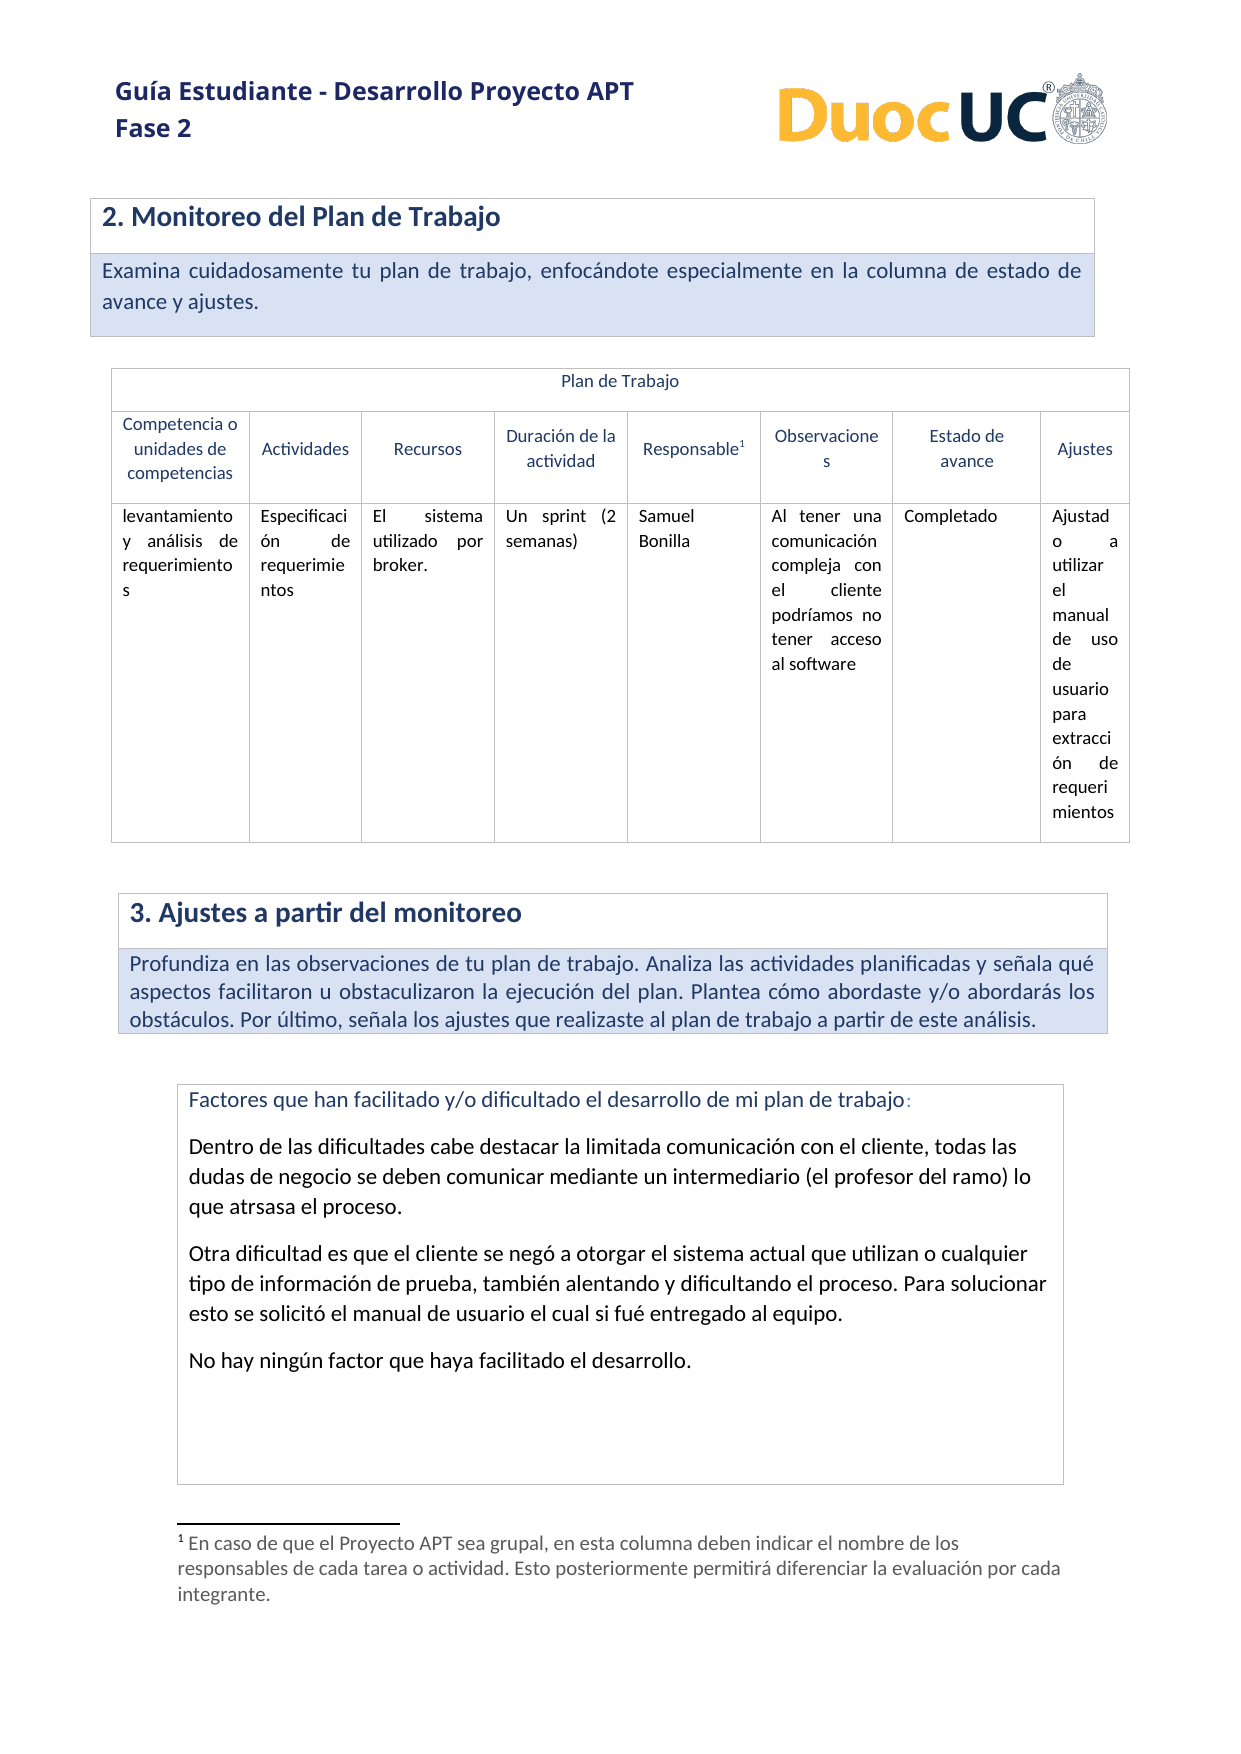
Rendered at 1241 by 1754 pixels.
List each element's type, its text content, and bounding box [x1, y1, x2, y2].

table_cell El sistema utilizado por broker. [362, 504, 494, 842]
table_cell Samuel Bonilla [628, 504, 760, 842]
table_cell Un sprint (2 semanas) [495, 504, 627, 842]
table_cell Duración de la actividad [495, 412, 627, 503]
table_header 3. Ajustes a partir del monitoreo [119, 894, 1107, 948]
table_cell Completado [893, 504, 1040, 842]
table_cell Profundiza en las observaciones de tu plan de trabajo. Analiza las actividades planificadas y señala qué aspectos facilitaron u obstaculizaron la ejecución del plan. Plantea cómo abordaste y/o abordarás los obstáculos. Por último, señala los ajustes que realizaste al plan de trabajo a partir de este análisis. [119, 949, 1107, 1033]
table_cell Responsable [628, 412, 760, 503]
table_cell Al tener una comunicación compleja con el cliente podríamos no tener acceso al software [761, 504, 892, 842]
table_cell Ajustes [1041, 412, 1129, 503]
table_cell Especificación de requerimientos [250, 504, 361, 842]
table_header 2. Monitoreo del Plan de Trabajo [91, 199, 1094, 253]
table_cell Observaciones [761, 412, 892, 503]
table_cell Ajustado a utilizar el manual de uso de usuario para extracción de requerimientos [1041, 504, 1129, 842]
picture [779, 73, 1107, 144]
table_header Plan de Trabajo [112, 369, 1129, 411]
table_cell Examina cuidadosamente tu plan de trabajo, enfocándote especialmente en la columna de estado de avance y ajustes. [91, 254, 1094, 336]
table_cell Competencia o unidades de competencias [112, 412, 249, 503]
table_cell Actividades [250, 412, 361, 503]
table_cell levantamiento y análisis de requerimientos [112, 504, 249, 842]
table_cell Recursos [362, 412, 494, 503]
table_cell Estado de avance [893, 412, 1040, 503]
